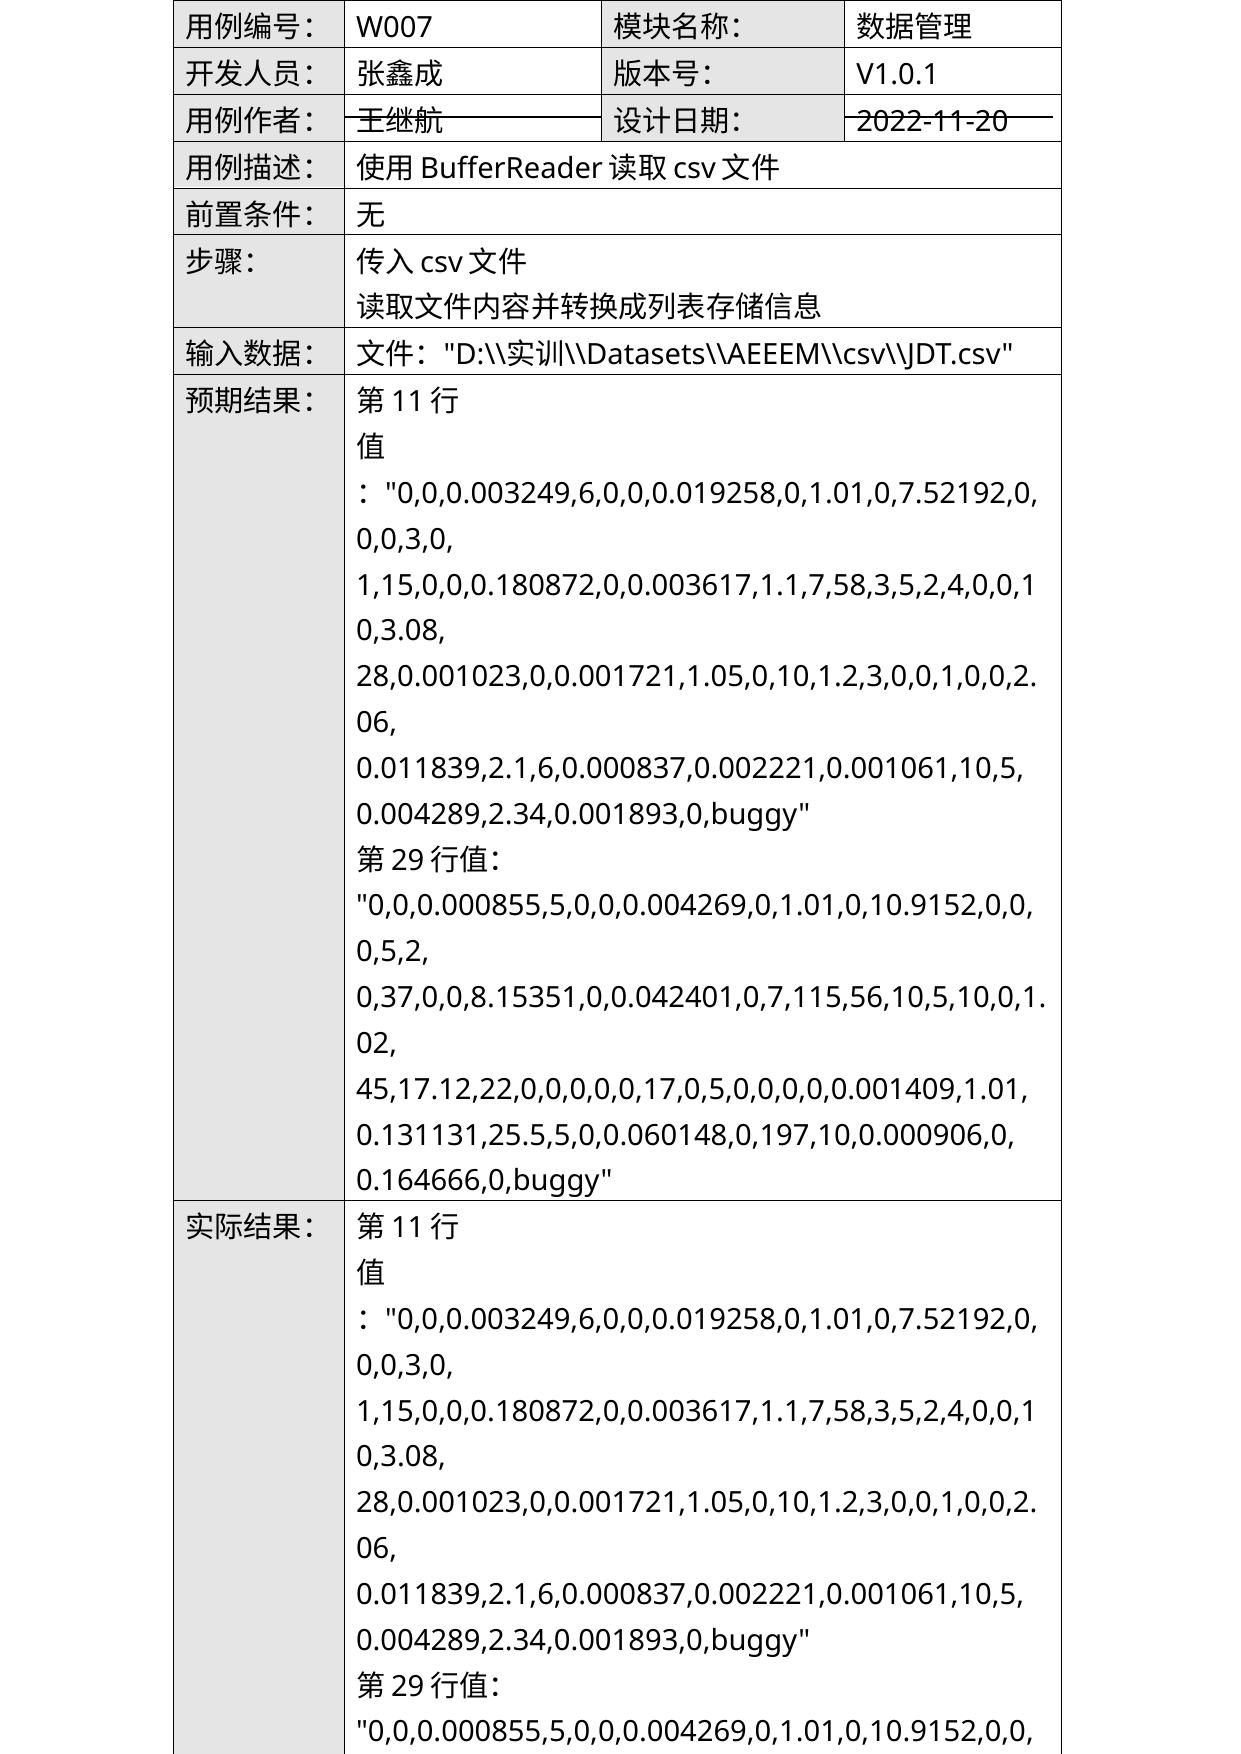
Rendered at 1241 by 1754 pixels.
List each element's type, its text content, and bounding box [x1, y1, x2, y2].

table_cell 版本号： [602, 48, 844, 94]
table_cell 输入数据： [174, 328, 344, 374]
table_cell 设计日期： [602, 95, 844, 141]
table_header W007 [345, 1, 601, 47]
table_cell 使用BufferReader读取csv文件 [345, 142, 1061, 187]
table_header 数据管理 [845, 1, 1061, 47]
table_cell 用例作者： [174, 95, 344, 141]
table_cell V1.0.1 [845, 48, 1061, 94]
table_cell 开发人员： [174, 48, 344, 94]
table_cell 传入csv文件 读取文件内容并转换成列表存储信息 [345, 235, 1061, 327]
table_cell 王继航 [345, 95, 601, 141]
table_cell 步骤： [174, 235, 344, 327]
table_header 用例编号： [174, 1, 344, 47]
table_cell 无 [345, 189, 1061, 234]
table_header 模块名称： [602, 1, 844, 47]
table_cell 文件："D:\\实训\\Datasets\\AEEEM\\csv\\JDT.csv" [345, 328, 1061, 374]
table_cell 第11行值："0,0,0.003249,6,0,0,0.019258,0,1.01,0,7.52192,0,0,0,3,0, 1,15,0,0,0.180872,0,0.003617,1.1,7,58,3,5,2,4,0,0,10,3.08, 28,0.001023,0,0.001721,1.05,0,10,1.2,3,0,0,1,0,0,2.06, 0.011839,2.1,6,0.000837,0.002221,0.001061,10,5, 0.004289,2.34,0.001893,0,buggy" 第29行值： "0,0,0.000855,5,0,0,0.004269,0,1.01,0,10.9152,0,0,0,5,2, 0,37,0,0,8.15351,0,0.042401,0,7,115,56,10,5,10,0,1.02, 45,17.12,22,0,0,0,0,0,17,0,5,0,0,0,0,0.001409,1.01, 0.131131,25.5,5,0,0.060148,0,197,10,0.000906,0, 0.164666,0,buggy" [345, 375, 1061, 1200]
table_cell 用例描述： [174, 142, 344, 187]
table_cell 实际结果： [174, 1201, 344, 1754]
table_cell 第11行值："0,0,0.003249,6,0,0,0.019258,0,1.01,0,7.52192,0,0,0,3,0, 1,15,0,0,0.180872,0,0.003617,1.1,7,58,3,5,2,4,0,0,10,3.08, 28,0.001023,0,0.001721,1.05,0,10,1.2,3,0,0,1,0,0,2.06, 0.011839,2.1,6,0.000837,0.002221,0.001061,10,5, 0.004289,2.34,0.001893,0,buggy" 第29行值： "0,0,0.000855,5,0,0,0.004269,0,1.01,0,10.9152,0,0,0,5,2, 0,37,0,0,8.15351,0,0.042401,0,7,115,56,10,5,10,0,1.02, 45,17.12,22,0,0,0,0,0,17,0,5,0,0,0,0,0.001409,1.01, 0.131131,25.5,5,0,0.060148,0,197,10,0.000906,0, 0.164666,0,buggy" [345, 1201, 1061, 1754]
table_cell 前置条件： [174, 189, 344, 234]
table_cell 预期结果： [174, 375, 344, 1200]
table_cell 张鑫成 [345, 48, 601, 94]
table_cell 2022-11-20 [845, 95, 1061, 141]
